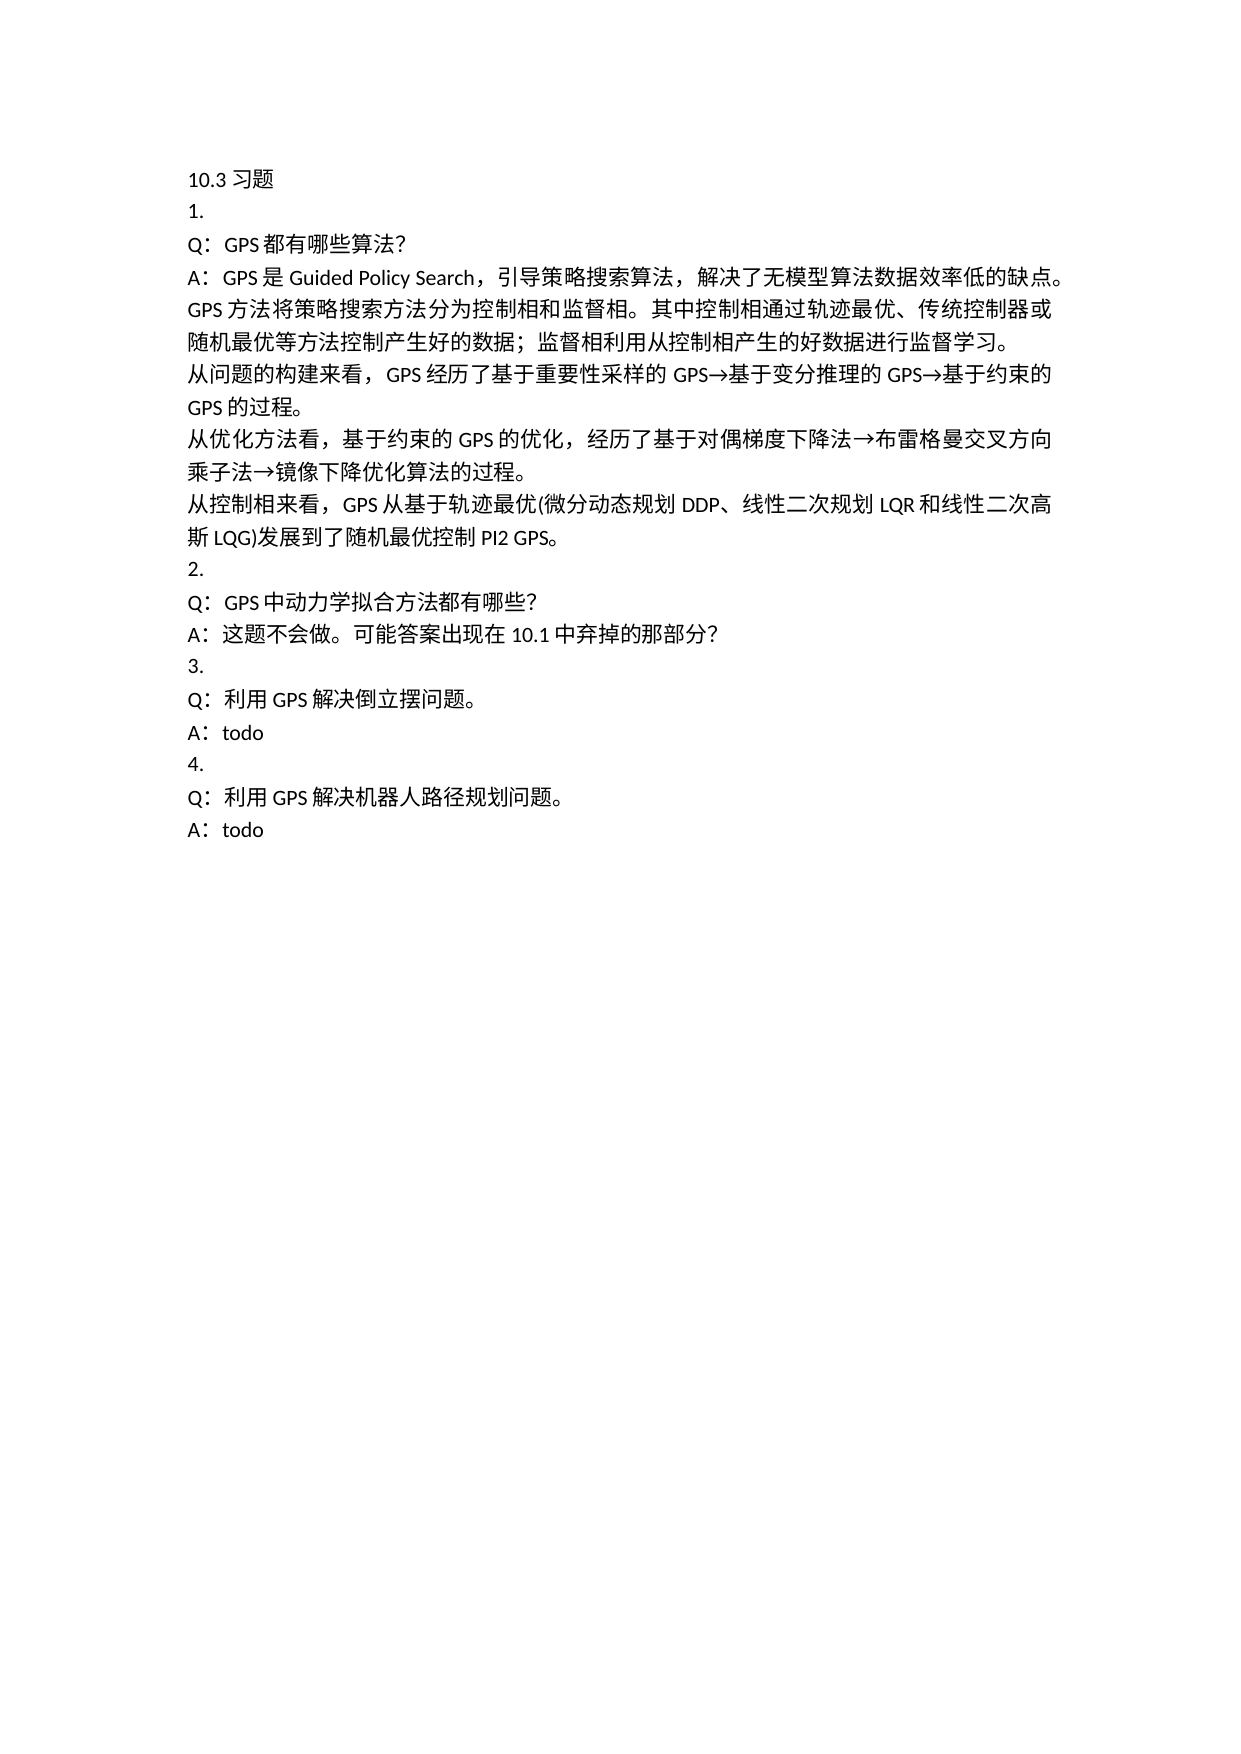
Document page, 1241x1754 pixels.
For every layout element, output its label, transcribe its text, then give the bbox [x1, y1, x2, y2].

text A：todo [187, 812, 1053, 844]
text 3. [187, 649, 1053, 682]
text 从问题的构建来看，GPS经历了基于重要性采样的GPS→基于变分推理的GPS→基于约束的GPS的过程。 [187, 357, 1053, 422]
text Q：GPS都有哪些算法？ [187, 227, 1053, 259]
text A：todo [187, 714, 1053, 747]
text 4. [187, 747, 1053, 779]
text 10.3习题 [187, 162, 1053, 194]
text A：这题不会做。可能答案出现在10.1中弃掉的那部分？ [187, 617, 1053, 649]
text A：GPS是Guided Policy Search，引导策略搜索算法，解决了无模型算法数据效率低的缺点。GPS方法将策略搜索方法分为控制相和监督相。其中控制相通过轨迹最优、传统控制器或随机最优等方法控制产生好的数据；监督相利用从控制相产生的好数据进行监督学习。 [187, 259, 1053, 357]
text 2. [187, 552, 1053, 584]
text Q：GPS中动力学拟合方法都有哪些？ [187, 584, 1053, 617]
text 从控制相来看，GPS从基于轨迹最优(微分动态规划DDP、线性二次规划LQR和线性二次高斯LQG)发展到了随机最优控制PI2 GPS。 [187, 487, 1053, 552]
text 从优化方法看，基于约束的GPS的优化，经历了基于对偶梯度下降法→布雷格曼交叉方向乘子法→镜像下降优化算法的过程。 [187, 422, 1053, 487]
text Q：利用GPS解决机器人路径规划问题。 [187, 779, 1053, 812]
text Q：利用GPS解决倒立摆问题。 [187, 682, 1053, 714]
text 1. [187, 194, 1053, 227]
